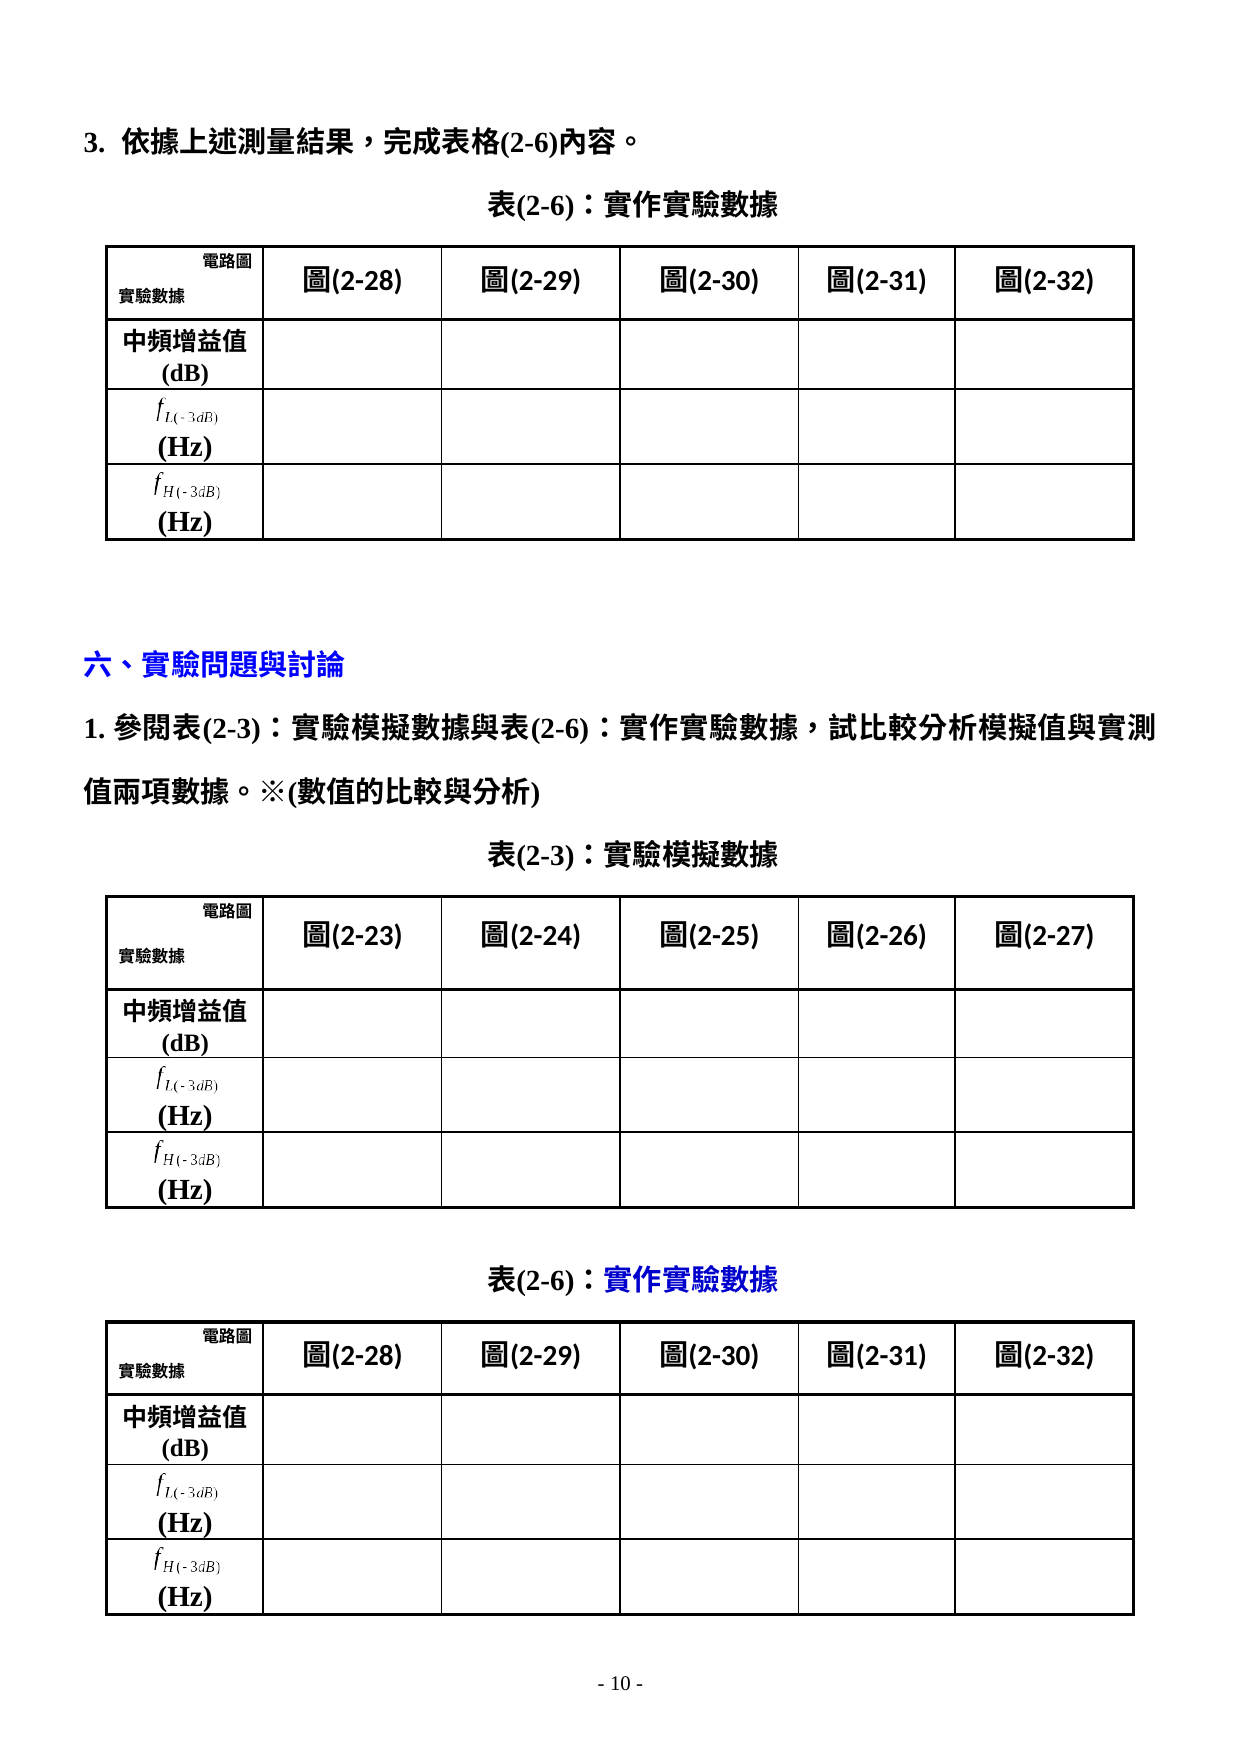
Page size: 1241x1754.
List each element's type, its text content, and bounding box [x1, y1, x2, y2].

table_cell [956, 1465, 1132, 1538]
table_cell [442, 1058, 619, 1131]
table_cell [264, 1465, 441, 1538]
table_header 電路圖 實驗數據 [108, 248, 262, 317]
table_cell [442, 1465, 619, 1538]
table_cell 中頻增益值 (dB) [108, 1396, 262, 1463]
text 表(2-3)：實驗模擬數據 [108, 832, 1157, 874]
table_cell [799, 1133, 954, 1206]
table_header 圖(2-28) [264, 1324, 441, 1393]
table_cell [264, 1540, 441, 1613]
list 參閱表(2-3)：實驗模擬數據與表(2-6)：實作實驗數據，試比較分析模擬值與實測值兩項數據。※(數值的比較與分析) [83, 705, 1157, 811]
table_cell [264, 465, 441, 538]
table_cell [956, 991, 1132, 1056]
table_header 圖(2-24) [442, 898, 619, 988]
table_cell [264, 390, 441, 463]
table_cell 中頻增益值 (dB) [108, 321, 262, 388]
table_cell [442, 321, 619, 388]
table_header 圖(2-32) [956, 1324, 1132, 1393]
table_cell [799, 1540, 954, 1613]
table_cell [799, 1396, 954, 1463]
table_cell [264, 1396, 441, 1463]
table_cell [621, 321, 798, 388]
table_cell [799, 390, 954, 463]
table_cell (Hz) [108, 1133, 262, 1206]
table_header 電路圖 實驗數據 [108, 898, 262, 988]
table_cell [442, 1540, 619, 1613]
table_cell 中頻增益值 (dB) [108, 991, 262, 1056]
table_cell [799, 321, 954, 388]
table_cell [264, 1058, 441, 1131]
list 依據上述測量結果，完成表格(2-6)內容。 [83, 118, 1157, 160]
table_cell [956, 1396, 1132, 1463]
table_header 圖(2-29) [442, 1324, 619, 1393]
table_header 圖(2-30) [621, 1324, 798, 1393]
table_cell [621, 465, 798, 538]
table_cell (Hz) [108, 390, 262, 463]
table_header 圖(2-32) [956, 248, 1132, 317]
table_cell [442, 390, 619, 463]
table_cell [264, 321, 441, 388]
table_cell [621, 390, 798, 463]
table_cell (Hz) [108, 1540, 262, 1613]
text 六、實驗問題與討論 [83, 641, 1157, 684]
table_cell [799, 1465, 954, 1538]
table_cell [621, 1465, 798, 1538]
table_cell [621, 1396, 798, 1463]
text 表(2-6)：實作實驗數據 [108, 1257, 1157, 1299]
table_cell [956, 465, 1132, 538]
table_header 圖(2-25) [621, 898, 798, 988]
table_header 圖(2-29) [442, 248, 619, 317]
table_cell [442, 1396, 619, 1463]
text 表(2-6)：實作實驗數據 [108, 182, 1157, 224]
table_header 圖(2-30) [621, 248, 798, 317]
table_header 圖(2-23) [264, 898, 441, 988]
table_header 圖(2-31) [799, 248, 954, 317]
table_header 電路圖 實驗數據 [108, 1324, 262, 1393]
table_cell [442, 991, 619, 1056]
table_header 圖(2-31) [799, 1324, 954, 1393]
table_cell [264, 991, 441, 1056]
table_cell [621, 991, 798, 1056]
table_cell [621, 1058, 798, 1131]
table_cell [799, 991, 954, 1056]
table_cell [621, 1540, 798, 1613]
table_cell [956, 1058, 1132, 1131]
table_cell [621, 1133, 798, 1206]
table_cell [799, 465, 954, 538]
table_cell [799, 1058, 954, 1131]
table_cell [956, 1540, 1132, 1613]
table_header 圖(2-26) [799, 898, 954, 988]
table_cell [956, 1133, 1132, 1206]
table_cell [442, 465, 619, 538]
table_cell [442, 1133, 619, 1206]
table_header 圖(2-28) [264, 248, 441, 317]
table_header 圖(2-27) [956, 898, 1132, 988]
table_cell [264, 1133, 441, 1206]
table_cell [956, 390, 1132, 463]
table_cell [956, 321, 1132, 388]
table_cell (Hz) [108, 1058, 262, 1131]
table_cell (Hz) [108, 465, 262, 538]
table_cell (Hz) [108, 1465, 262, 1538]
